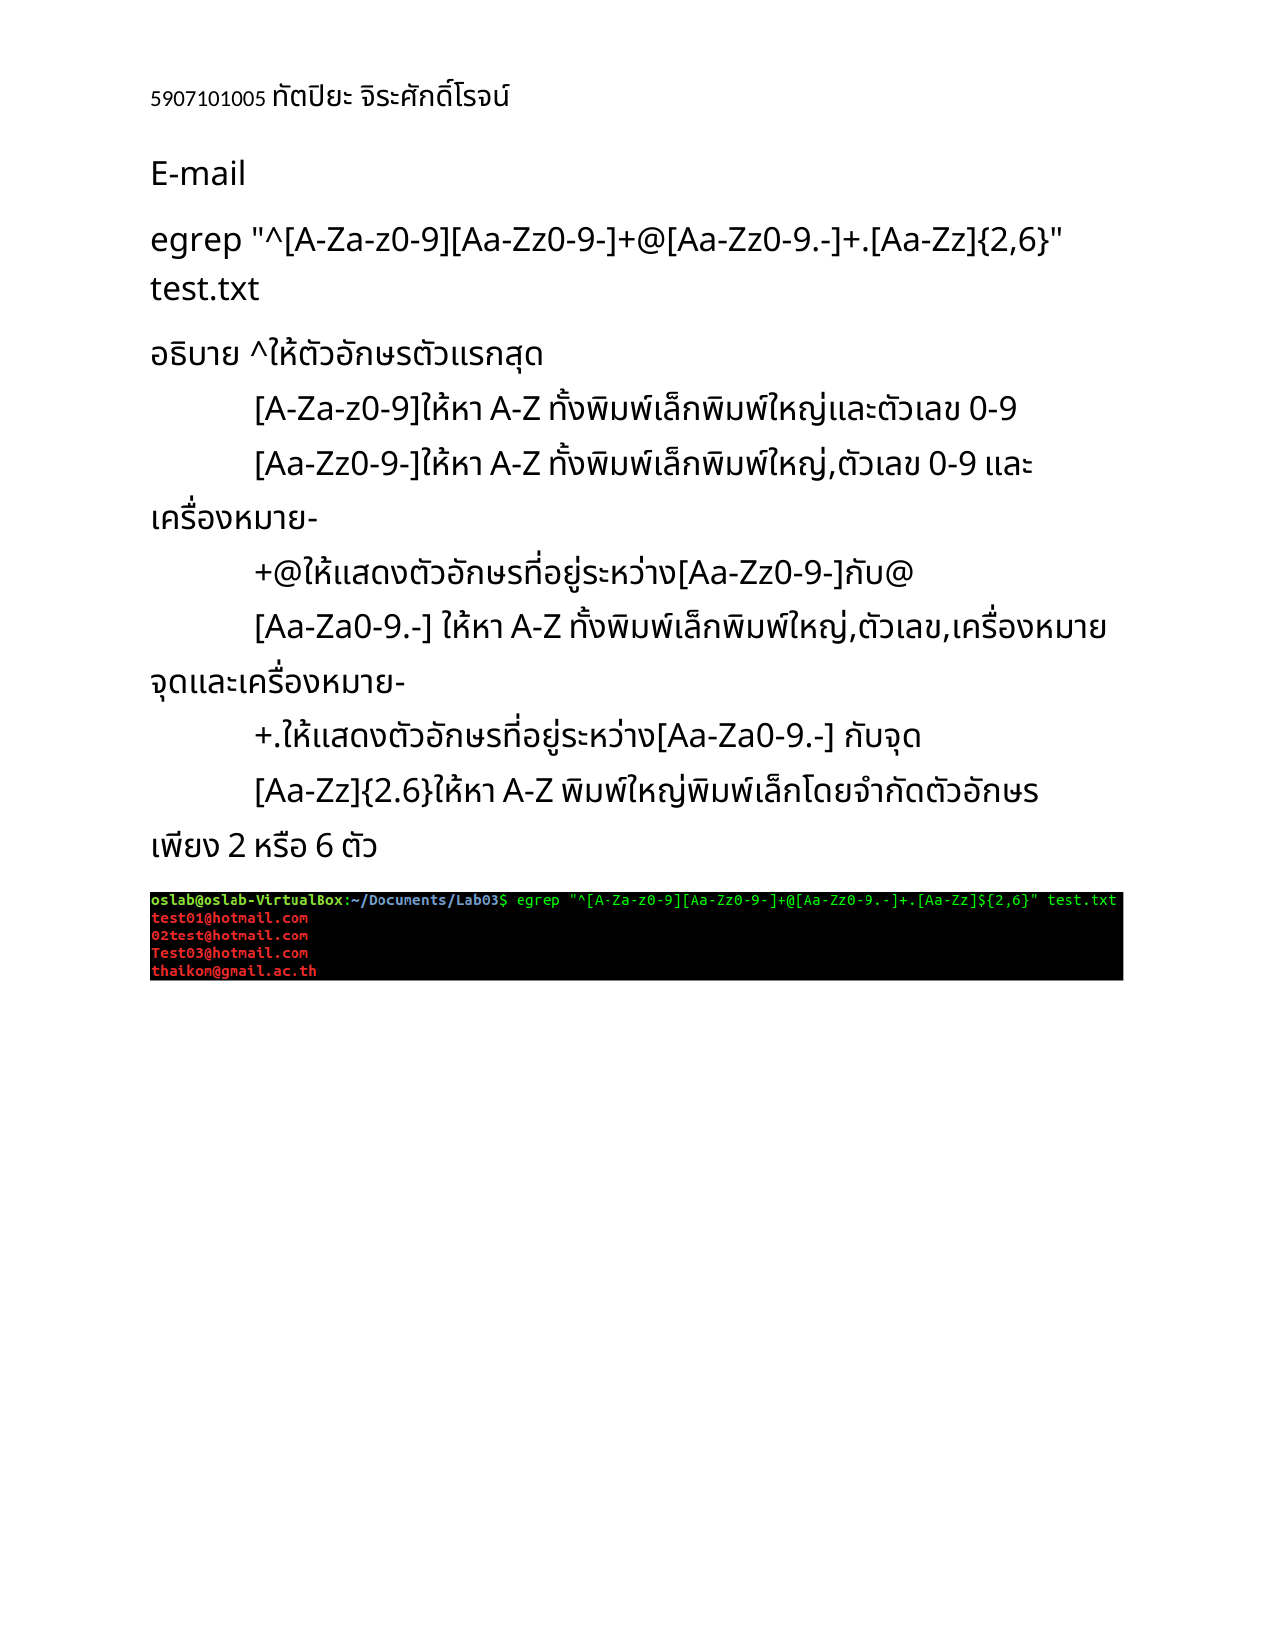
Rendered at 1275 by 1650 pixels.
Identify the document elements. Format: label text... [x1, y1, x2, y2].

text E-mail [150, 150, 1125, 195]
text egrep "^[A-Za-z0-9][Aa-Zz0-9-]+@[Aa-Zz0-9.-]+.[Aa-Zz]{2,6}" test.txt [150, 216, 1125, 310]
picture [150, 892, 1124, 981]
text อธิบาย ^ให้ตัวอักษรตัวแรกสุด [A-Za-z0-9]ให้หาA-Zทั้งพิมพ์เล็กพิมพ์ใหญ่และตัวเลข0-9 [Aa-Zz0-9-]ให้หาA-Zทั้งพิมพ์เล็กพิมพ์ใหญ่,ตัวเลข0-9และเครื่องหมาย- +@ให้แสดงตัวอักษรที่อยู่ระหว่าง[Aa-Zz0-9-]กับ@ [Aa-Za0-9.-] ให้หาA-Zทั้งพิมพ์เล็กพิมพ์ใหญ่,ตัวเลข,เครื่องหมายจุดและเครื่องหมาย- +.ให้แสดงตัวอักษรที่อยู่ระหว่าง[Aa-Za0-9.-] กับจุด [Aa-Zz]{2.6}ให้หาA-Zพิมพ์ใหญ่พิมพ์เล็กโดยจำกัดตัวอักษรเพียง2หรือ6ตัว [150, 330, 1125, 872]
